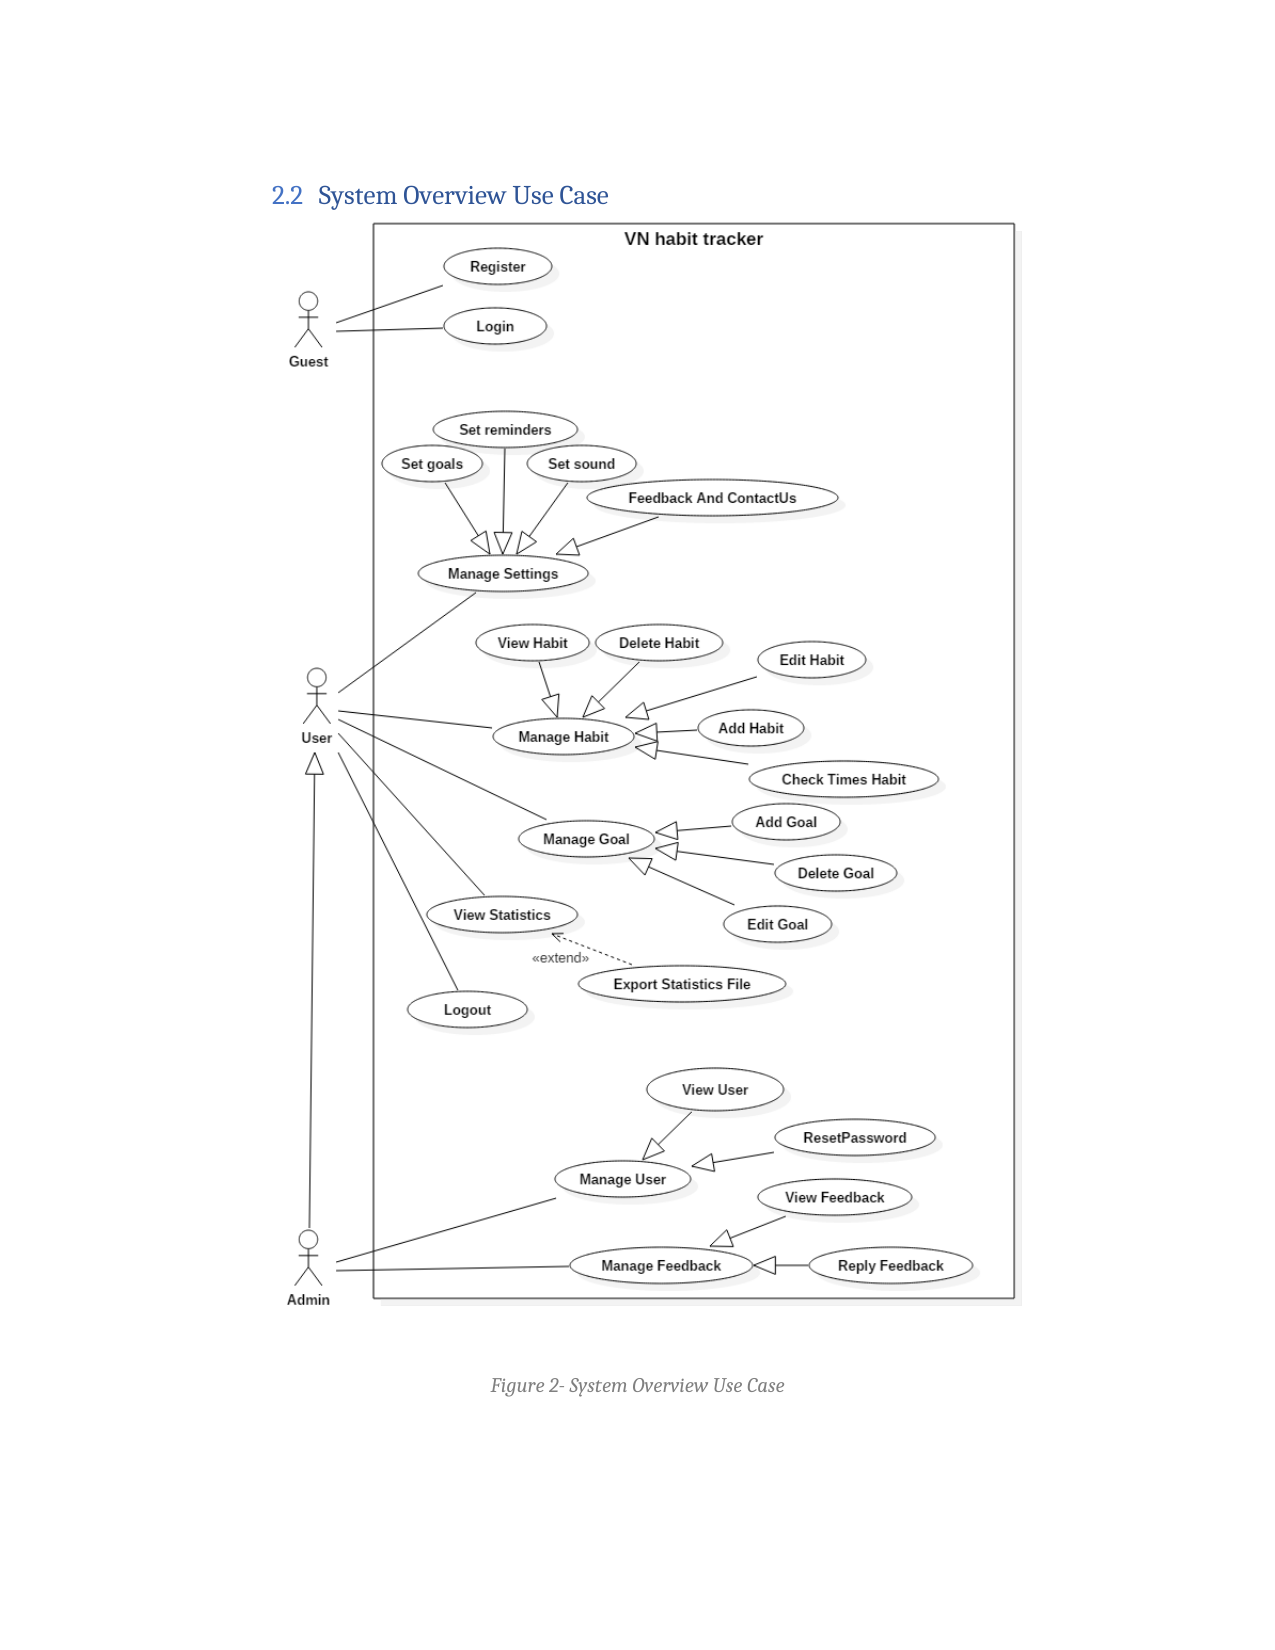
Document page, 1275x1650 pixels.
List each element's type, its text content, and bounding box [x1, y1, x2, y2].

picture [271, 213, 1057, 1356]
text Figure 2- System Overview Use Case [150, 1374, 1125, 1398]
list System Overview Use Case [272, 180, 1125, 212]
